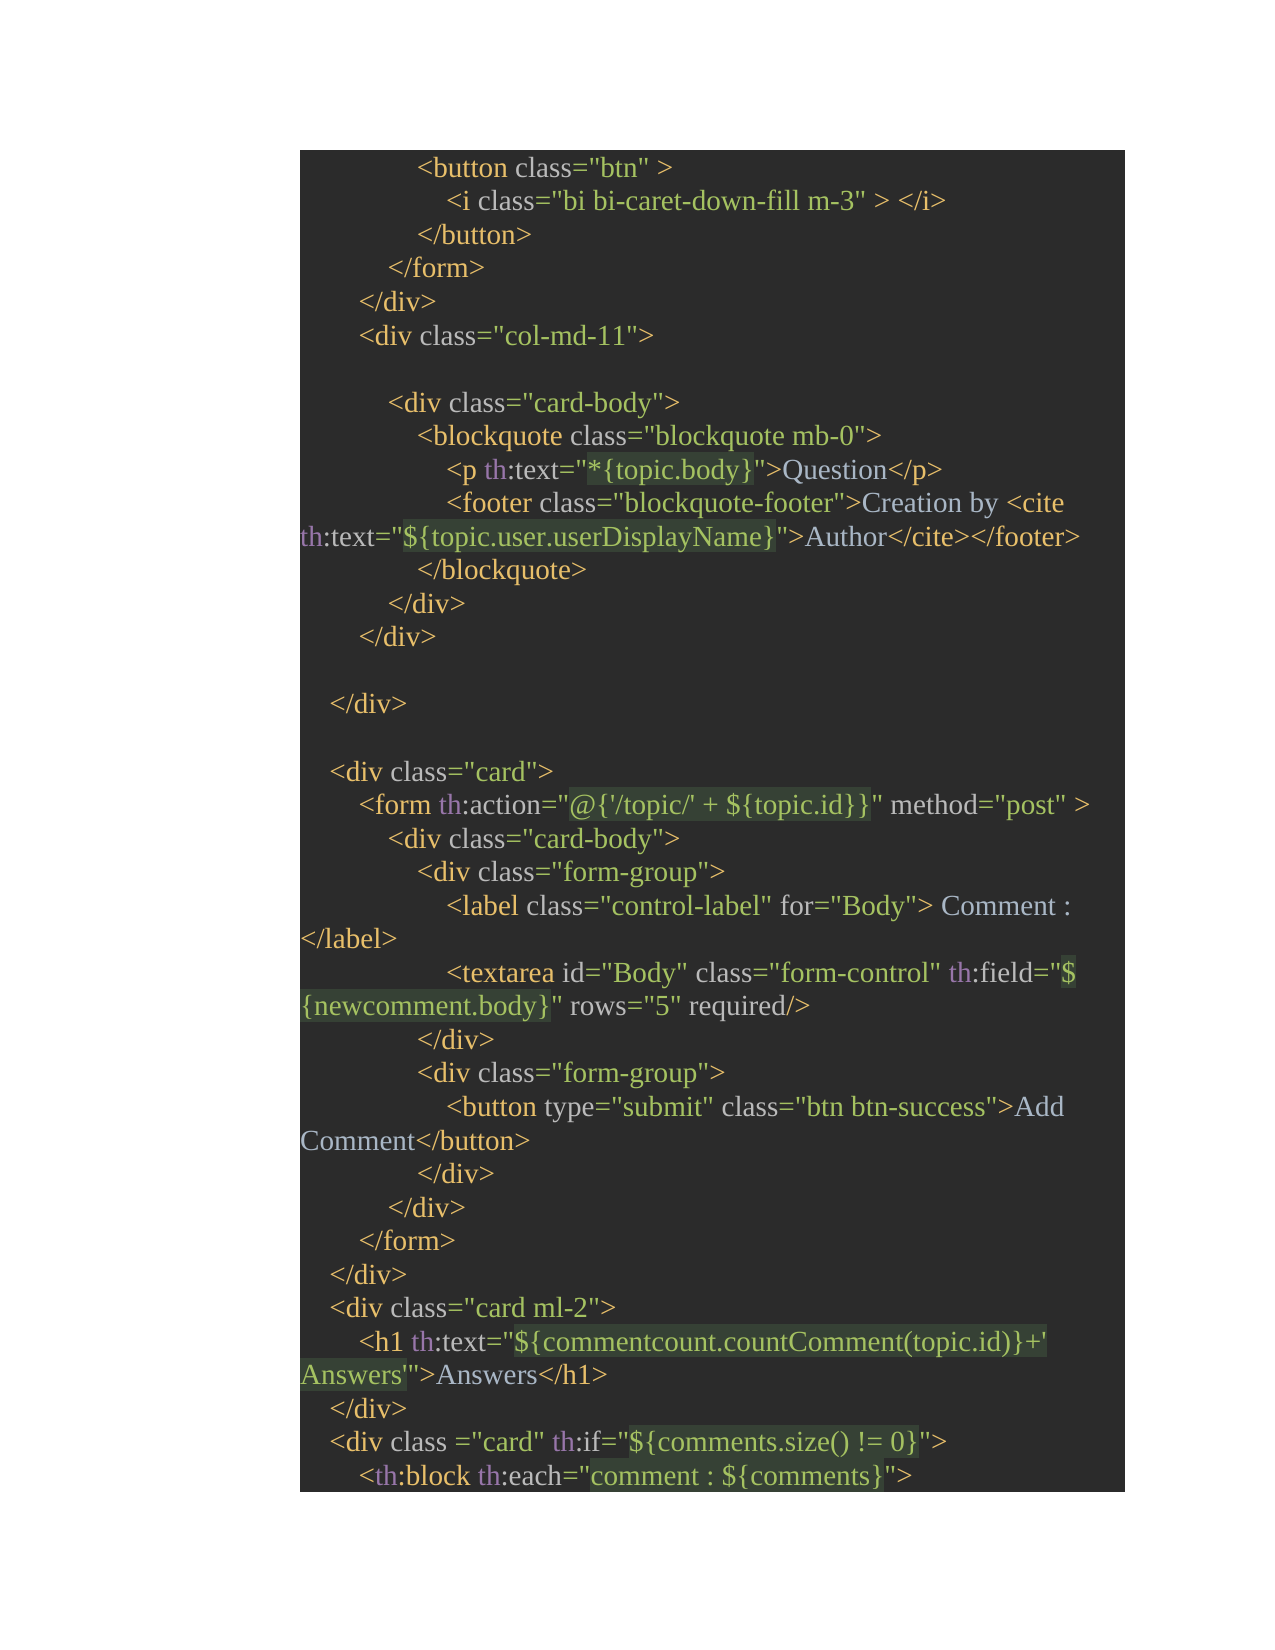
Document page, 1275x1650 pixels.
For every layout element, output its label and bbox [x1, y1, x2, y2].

text [300, 150, 1125, 1492]
